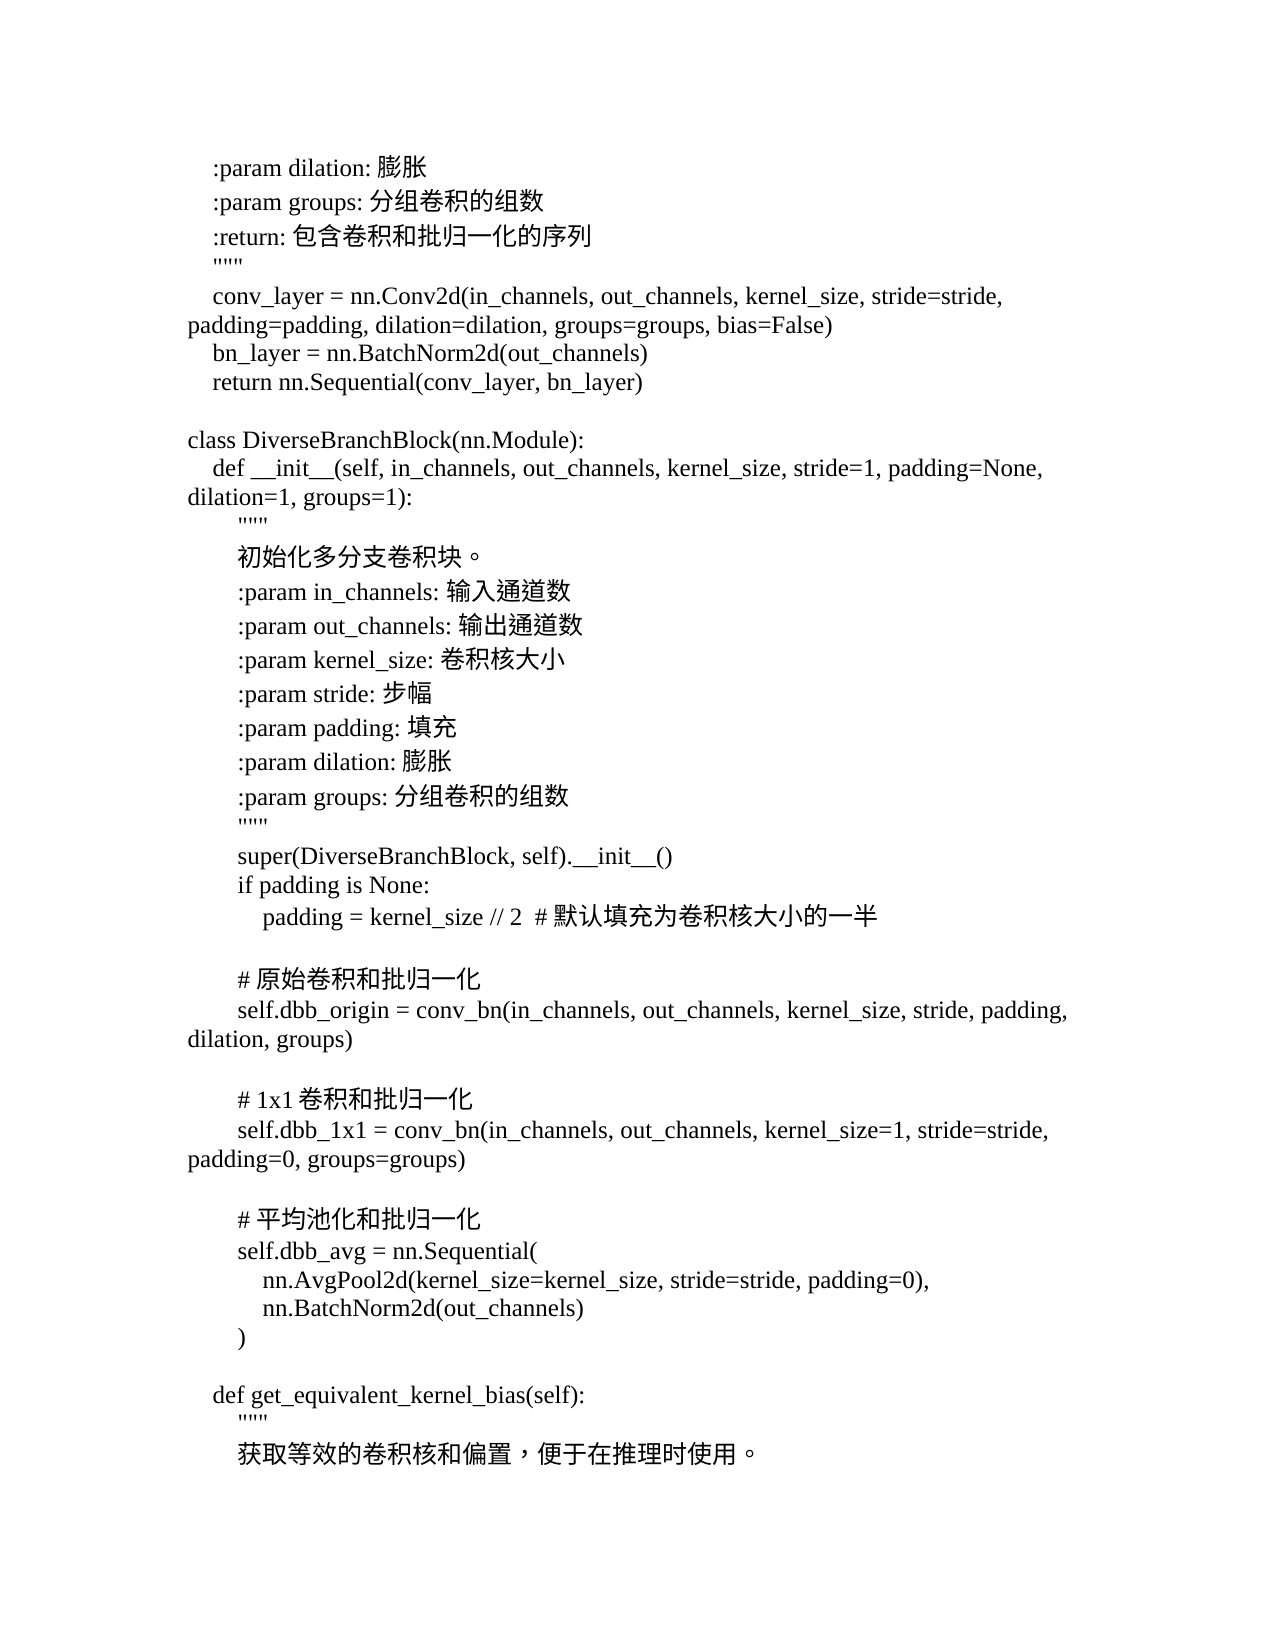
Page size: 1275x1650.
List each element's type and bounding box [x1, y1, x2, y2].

text [187, 150, 1087, 1471]
